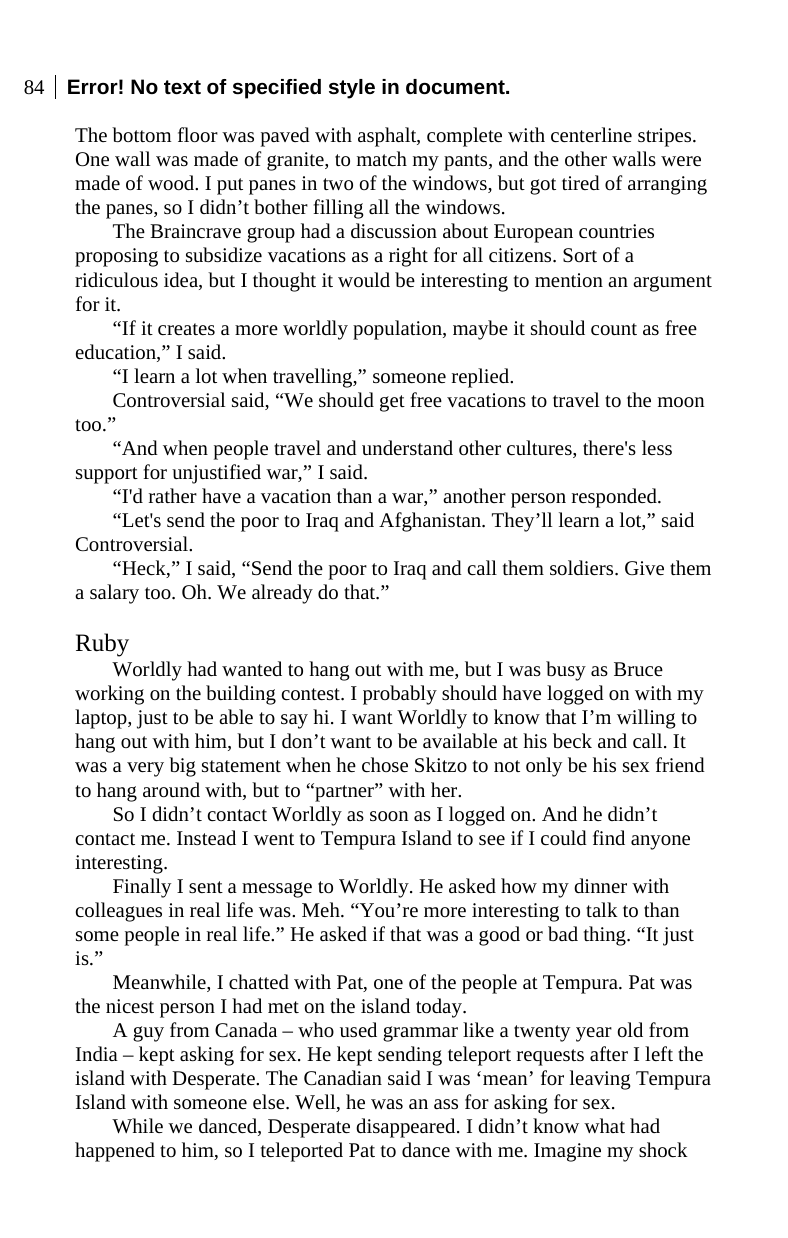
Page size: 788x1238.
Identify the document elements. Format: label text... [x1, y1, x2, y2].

text So I didn’t contact Worldly as soon as I logged on. And he didn’t contact me. Instead I went to Tempura Island to see if I could find anyone interesting. [75, 802, 712, 874]
text “I learn a lot when travelling,” someone replied. [75, 364, 712, 388]
text A guy from Canada – who used grammar like a twenty year old from India – kept asking for sex. He kept sending teleport requests after I left the island with Desperate. The Canadian said I was ‘mean’ for leaving Tempura Island with someone else. Well, he was an ass for asking for sex. [75, 1018, 712, 1114]
text Meanwhile, I chatted with Pat, one of the people at Tempura. Pat was the nicest person I had met on the island today. [75, 970, 712, 1018]
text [75, 1114, 712, 1162]
text The Braincrave group had a discussion about European countries proposing to subsidize vacations as a right for all citizens. Sort of a ridiculous idea, but I thought it would be interesting to mention an argument for it. [75, 219, 712, 316]
text “I'd rather have a vacation than a war,” another person responded. [75, 484, 712, 508]
text “If it creates a more worldly population, maybe it should count as free education,” I said. [75, 316, 712, 364]
text “And when people travel and understand other cultures, there's less support for unjustified war,” I said. [75, 436, 712, 484]
text Controversial said, “We should get free vacations to travel to the moon too.” [75, 388, 712, 436]
text “Let's send the poor to Iraq and Afghanistan. They’ll learn a lot,” said Controversial. [75, 508, 712, 556]
text “Heck,” I said, “Send the poor to Iraq and call them soldiers. Give them a salary too. Oh. We already do that.” [75, 556, 712, 604]
text Worldly had wanted to hang out with me, but I was busy as Bruce working on the building contest. I probably should have logged on with my laptop, just to be able to say hi. I want Worldly to know that I’m willing to hang out with him, but I don’t want to be available at his beck and call. It was a very big statement when he chose Skitzo to not only be his sex friend to hang around with, but to “partner” with her. [75, 657, 712, 802]
text Finally I sent a message to Worldly. He asked how my dinner with colleagues in real life was. Meh. “You’re more interesting to talk to than some people in real life.” He asked if that was a good or bad thing. “It just is.” [75, 874, 712, 970]
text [75, 123, 712, 219]
subtitle Ruby [75, 628, 712, 657]
